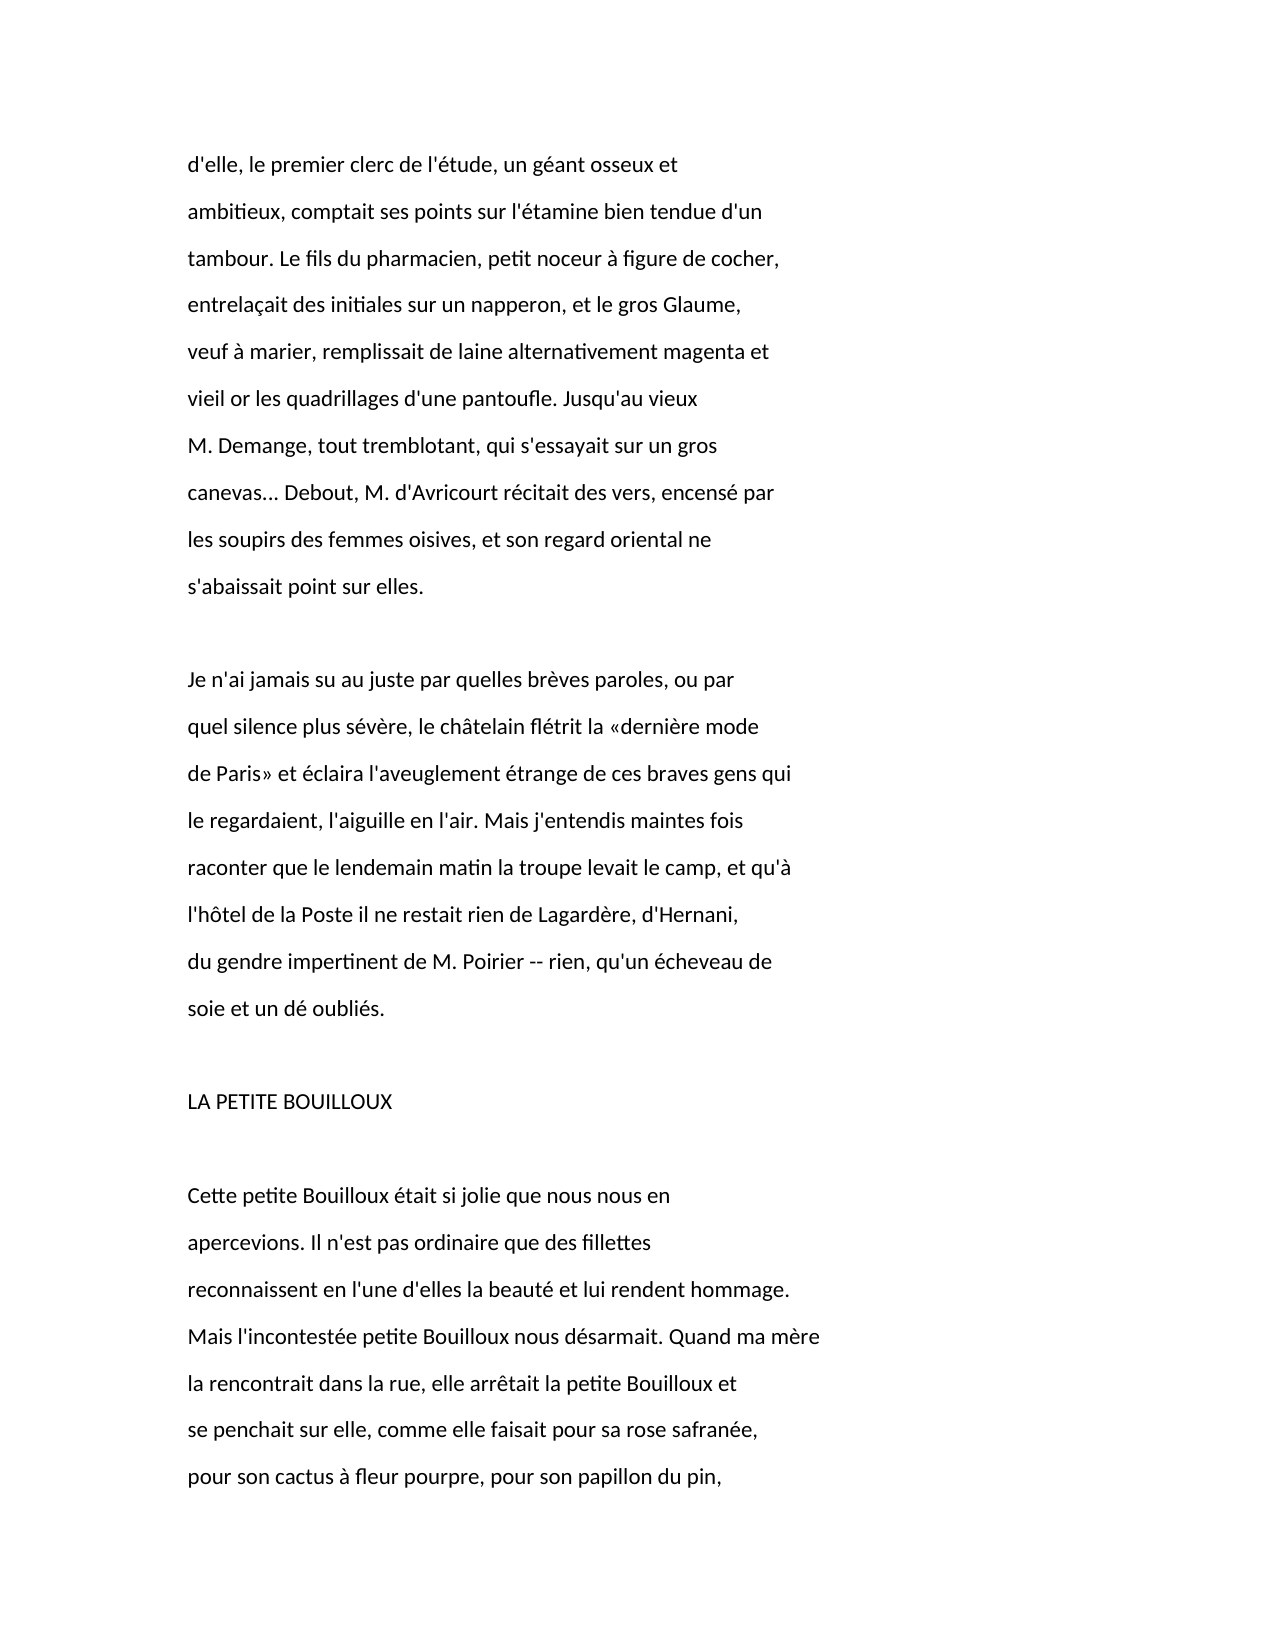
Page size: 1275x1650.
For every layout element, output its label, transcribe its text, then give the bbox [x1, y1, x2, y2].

text ambitieux, comptait ses points sur l'étamine bien tendue d'un [187, 197, 1087, 225]
text reconnaissent en l'une d'elles la beauté et lui rendent hommage. [187, 1275, 1087, 1303]
text d'elle, le premier clerc de l'étude, un géant osseux et [187, 150, 1087, 178]
text s'abaissait point sur elles. [187, 572, 1087, 600]
text veuf à marier, remplissait de laine alternativement magenta et [187, 337, 1087, 366]
text de Paris» et éclaira l'aveuglement étrange de ces braves gens qui [187, 759, 1087, 787]
text Mais l'incontestée petite Bouilloux nous désarmait. Quand ma mère [187, 1322, 1087, 1350]
text l'hôtel de la Poste il ne restait rien de Lagardère, d'Hernani, [187, 900, 1087, 928]
text les soupirs des femmes oisives, et son regard oriental ne [187, 525, 1087, 553]
text raconter que le lendemain matin la troupe levait le camp, et qu'à [187, 853, 1087, 881]
text tambour. Le fils du pharmacien, petit noceur à figure de cocher, [187, 244, 1087, 272]
text le regardaient, l'aiguille en l'air. Mais j'entendis maintes fois [187, 806, 1087, 834]
text pour son cactus à fleur pourpre, pour son papillon du pin, [187, 1462, 1087, 1491]
text entrelaçait des initiales sur un napperon, et le gros Glaume, [187, 291, 1087, 319]
text quel silence plus sévère, le châtelain flétrit la «dernière mode [187, 712, 1087, 741]
text apercevions. Il n'est pas ordinaire que des fillettes [187, 1228, 1087, 1256]
text la rencontrait dans la rue, elle arrêtait la petite Bouilloux et [187, 1369, 1087, 1397]
text vieil or les quadrillages d'une pantoufle. Jusqu'au vieux [187, 384, 1087, 412]
text M. Demange, tout tremblotant, qui s'essayait sur un gros [187, 431, 1087, 459]
text LA PETITE BOUILLOUX [187, 1087, 1087, 1116]
text Cette petite Bouilloux était si jolie que nous nous en [187, 1181, 1087, 1209]
text Je n'ai jamais su au juste par quelles brèves paroles, ou par [187, 666, 1087, 694]
text du gendre impertinent de M. Poirier -- rien, qu'un écheveau de [187, 947, 1087, 975]
text soie et un dé oubliés. [187, 994, 1087, 1022]
text se penchait sur elle, comme elle faisait pour sa rose safranée, [187, 1416, 1087, 1444]
text canevas... Debout, M. d'Avricourt récitait des vers, encensé par [187, 478, 1087, 506]
